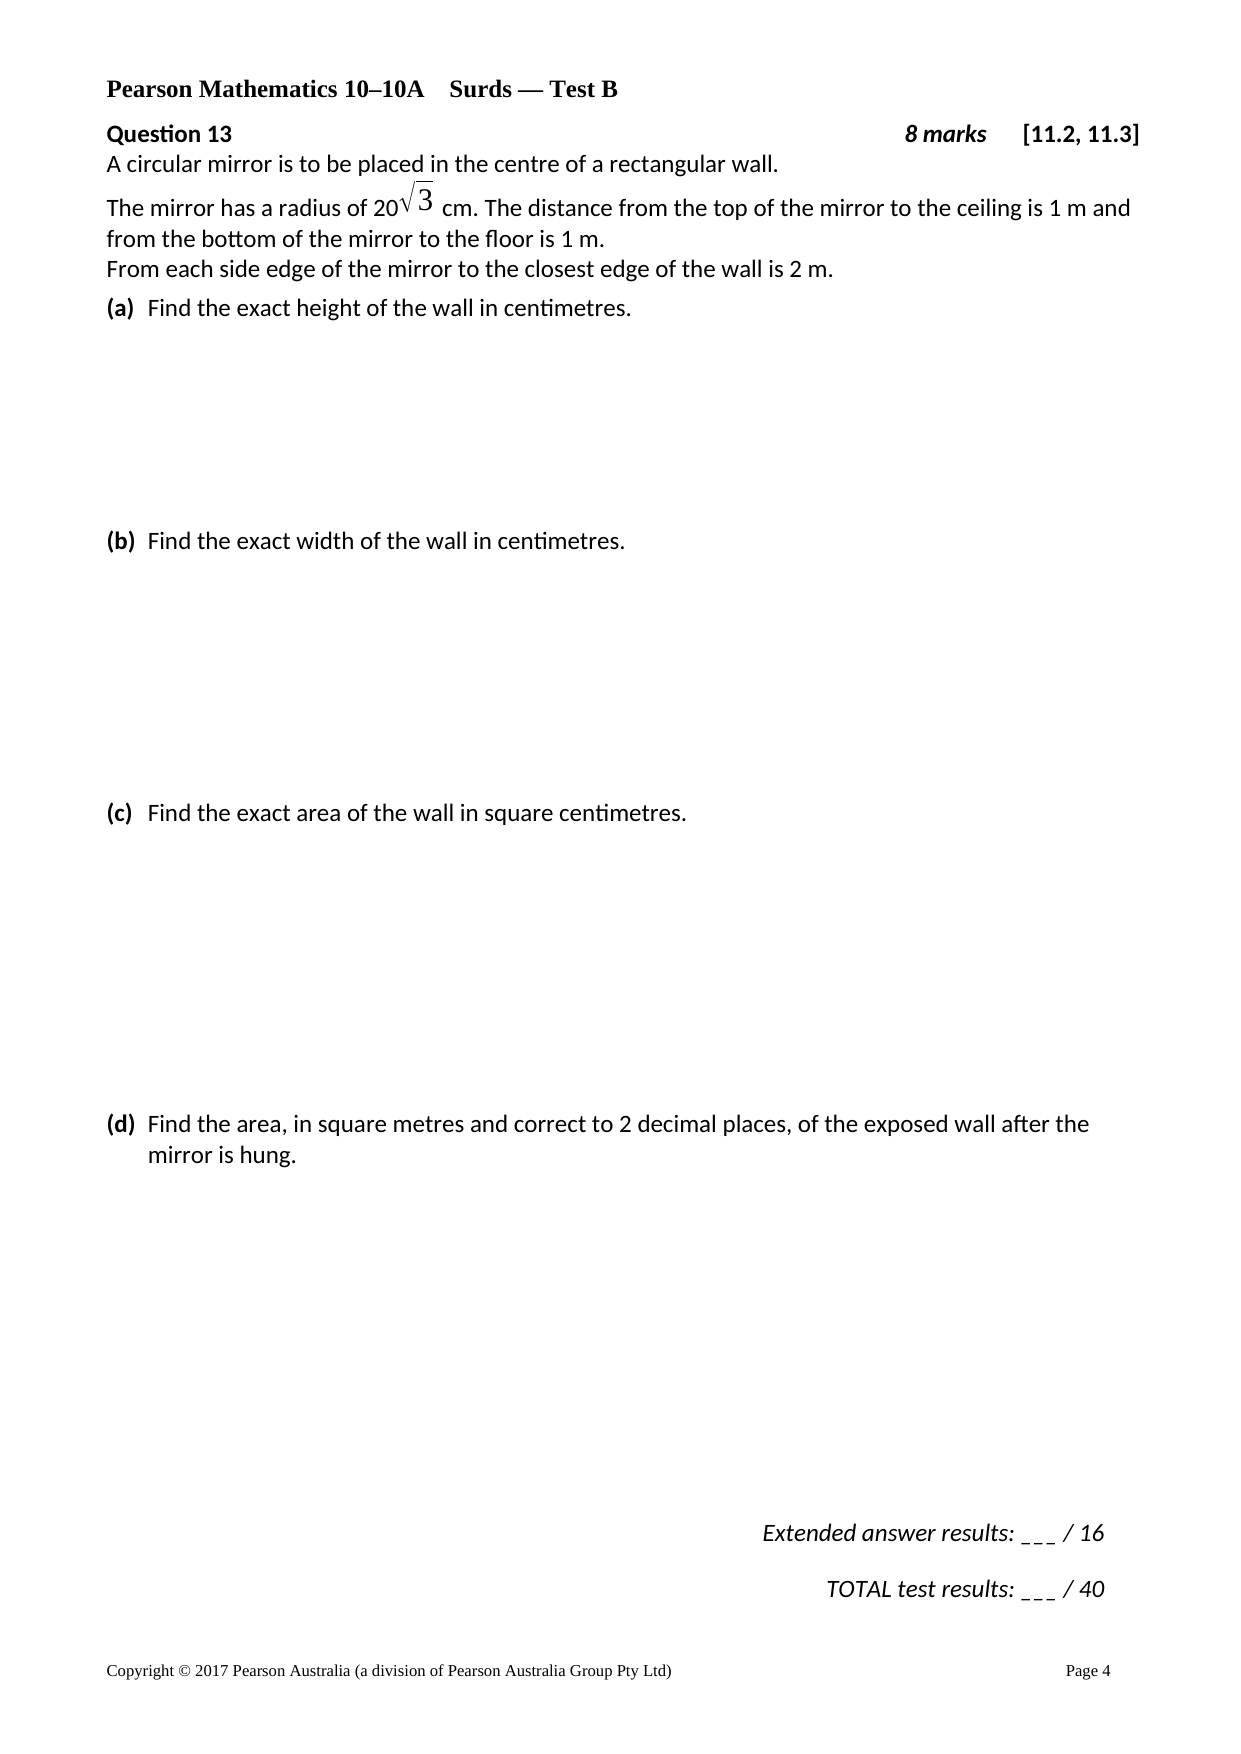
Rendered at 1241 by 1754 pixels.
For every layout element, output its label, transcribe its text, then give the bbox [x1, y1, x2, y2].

text (d) Find the area, in square metres and correct to 2 decimal places, of the exposed wall after the mirror is hung. [106, 1108, 1134, 1169]
subtitle Question 13 8 marks [11.2, 11.3] [106, 118, 1134, 149]
text (b) Find the exact width of the wall in centimetres. [106, 525, 1134, 556]
text A circular mirror is to be placed in the centre of a rectangular wall. The mirror has a radius of 20 cm. The distance from the top of the mirror to the ceiling is 1 m and from the bottom of the mirror to the floor is 1 m. From each side edge of the mirror to the closest edge of the wall is 2 m. [106, 149, 1134, 284]
text (a) Find the exact height of the wall in centimetres. [106, 292, 1134, 323]
text Extended answer results: ___ / 16 [106, 1518, 1104, 1548]
text (c) Find the exact area of the wall in square centimetres. [106, 797, 1134, 828]
text TOTAL test results: ___ / 40 [106, 1573, 1104, 1604]
